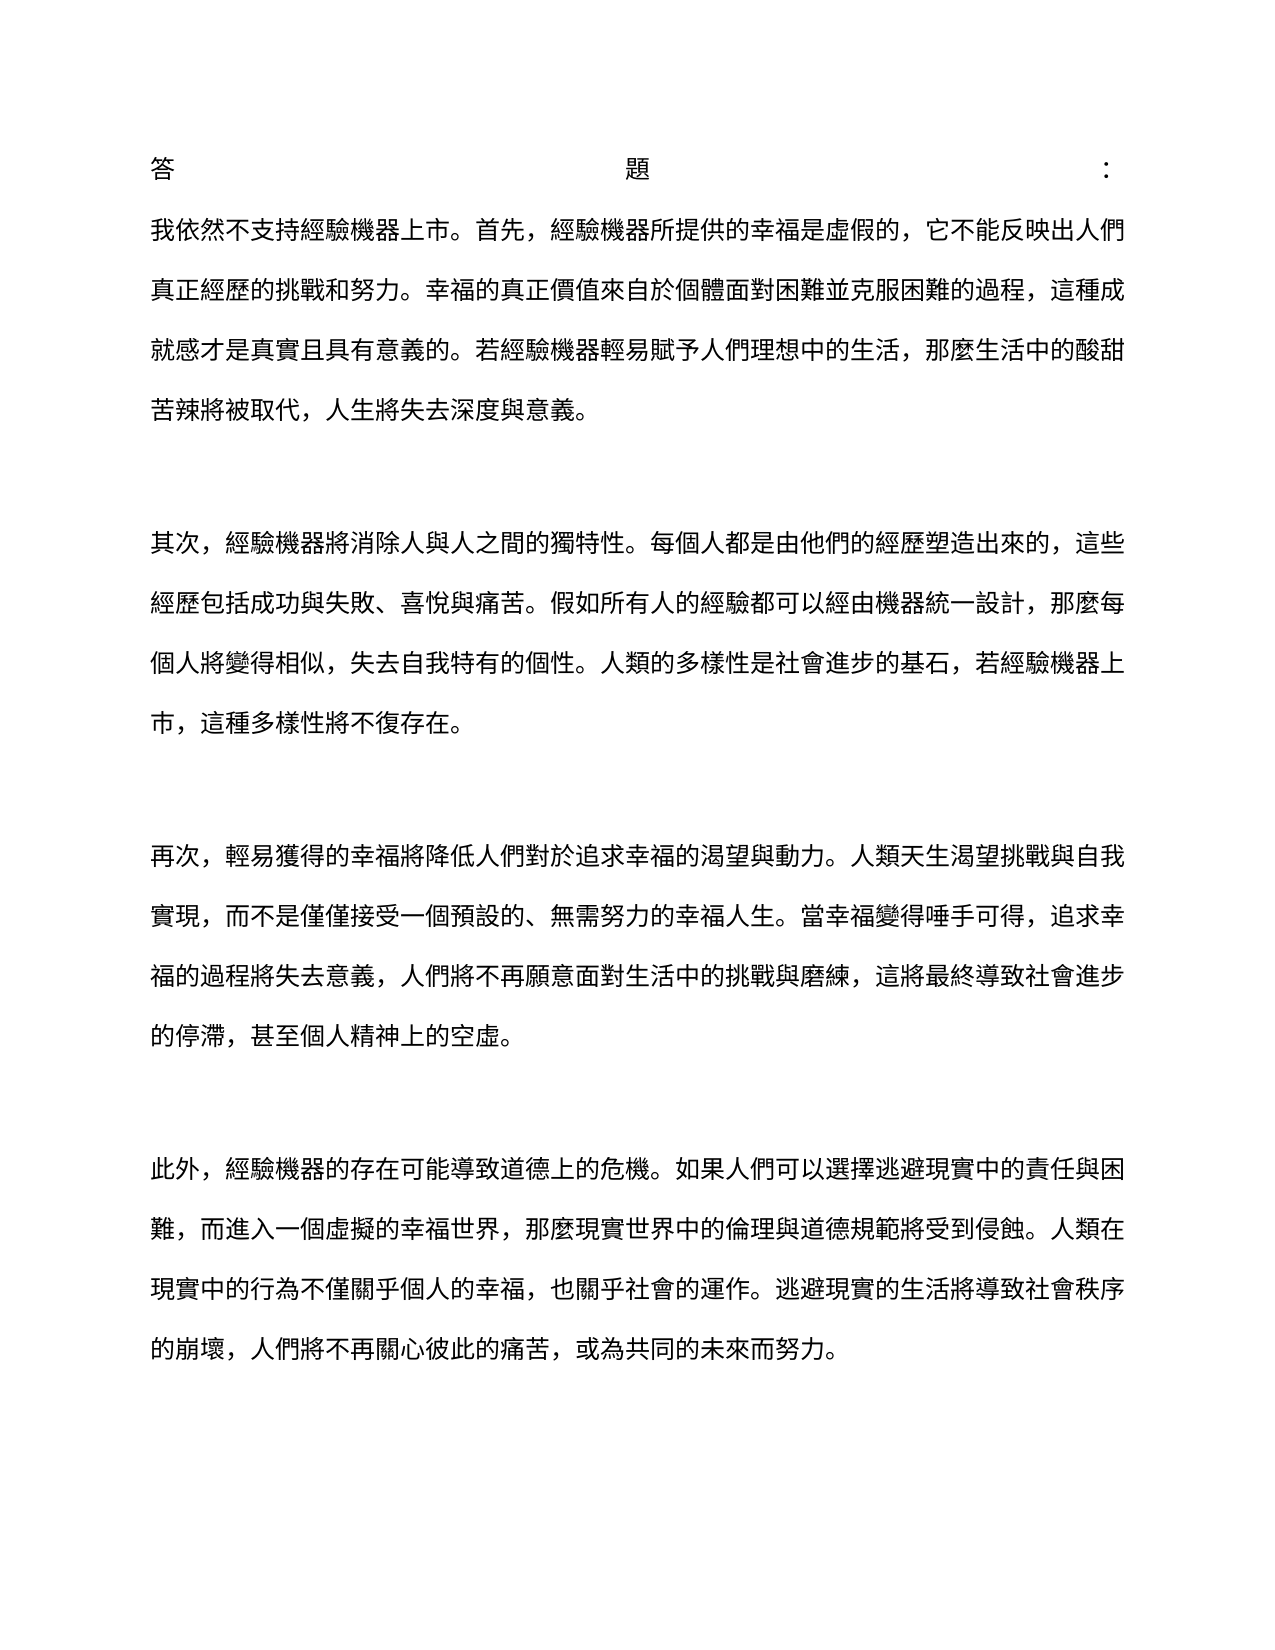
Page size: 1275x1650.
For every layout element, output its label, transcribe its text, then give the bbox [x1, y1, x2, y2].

text 再次，輕易獲得的幸福將降低人們對於追求幸福的渴望與動力。人類天生渴望挑戰與自我實現，而不是僅僅接受一個預設的、無需努力的幸福人生。當幸福變得唾手可得，追求幸福的過程將失去意義，人們將不再願意面對生活中的挑戰與磨練，這將最終導致社會進步的停滯，甚至個人精神上的空虛。 [150, 836, 1125, 1053]
text 此外，經驗機器的存在可能導致道德上的危機。如果人們可以選擇逃避現實中的責任與困難，而進入一個虛擬的幸福世界，那麼現實世界中的倫理與道德規範將受到侵蝕。人類在現實中的行為不僅關乎個人的幸福，也關乎社會的運作。逃避現實的生活將導致社會秩序的崩壞，人們將不再關心彼此的痛苦，或為共同的未來而努力。 [150, 1149, 1125, 1366]
text 答題： 我依然不支持經驗機器上市。首先，經驗機器所提供的幸福是虛假的，它不能反映出人們真正經歷的挑戰和努力。幸福的真正價值來自於個體面對困難並克服困難的過程，這種成就感才是真實且具有意義的。若經驗機器輕易賦予人們理想中的生活，那麼生活中的酸甜苦辣將被取代，人生將失去深度與意義。 [150, 150, 1125, 427]
text 其次，經驗機器將消除人與人之間的獨特性。每個人都是由他們的經歷塑造出來的，這些經歷包括成功與失敗、喜悅與痛苦。假如所有人的經驗都可以經由機器統一設計，那麼每個人將變得相似，失去自我特有的個性。人類的多樣性是社會進步的基石，若經驗機器上巿，這種多樣性將不復存在。 [150, 523, 1125, 740]
